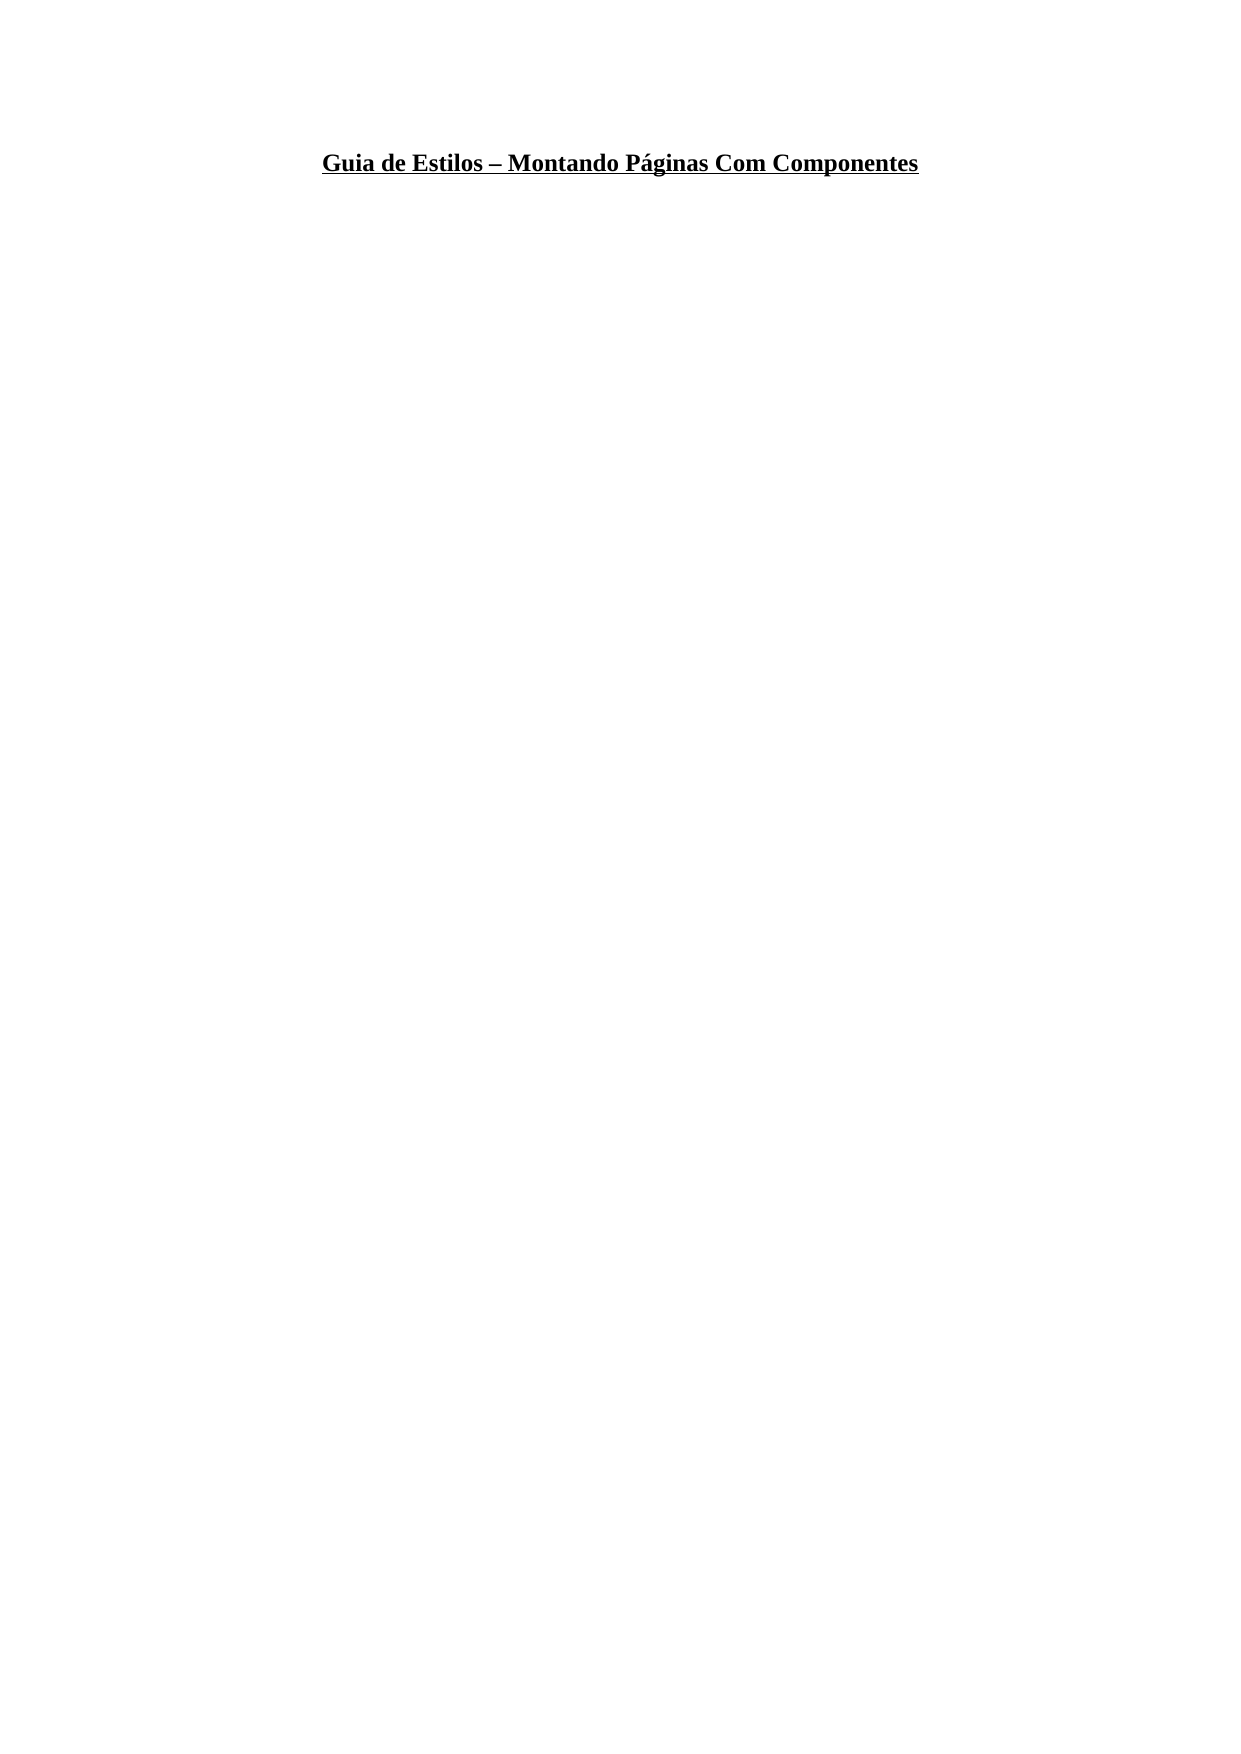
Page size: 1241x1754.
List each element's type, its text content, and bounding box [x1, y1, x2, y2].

text Guia de Estilos – Montando Páginas Com Componentes [177, 148, 1063, 176]
